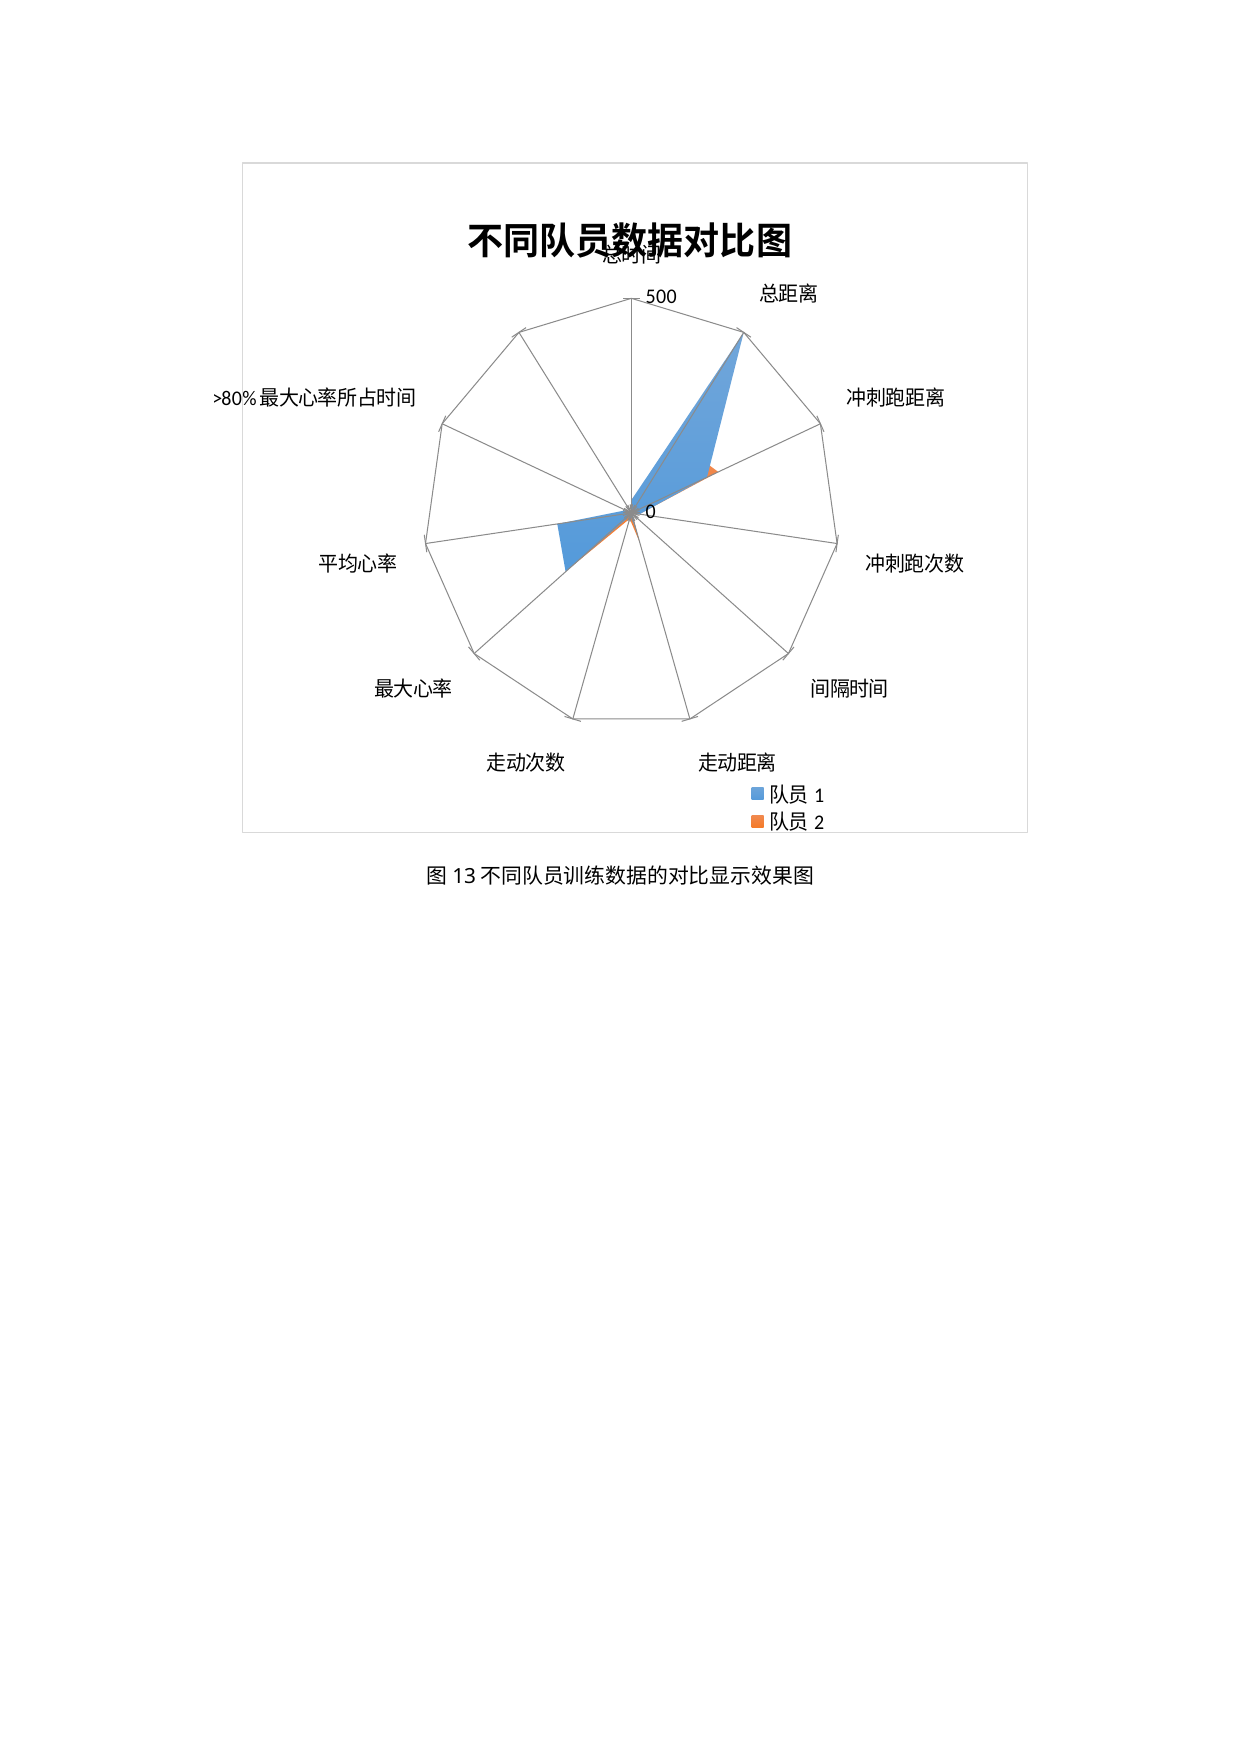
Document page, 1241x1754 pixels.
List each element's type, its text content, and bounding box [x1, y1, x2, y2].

text 图 13 不同队员训练数据的对比显示效果图 [187, 858, 1053, 890]
